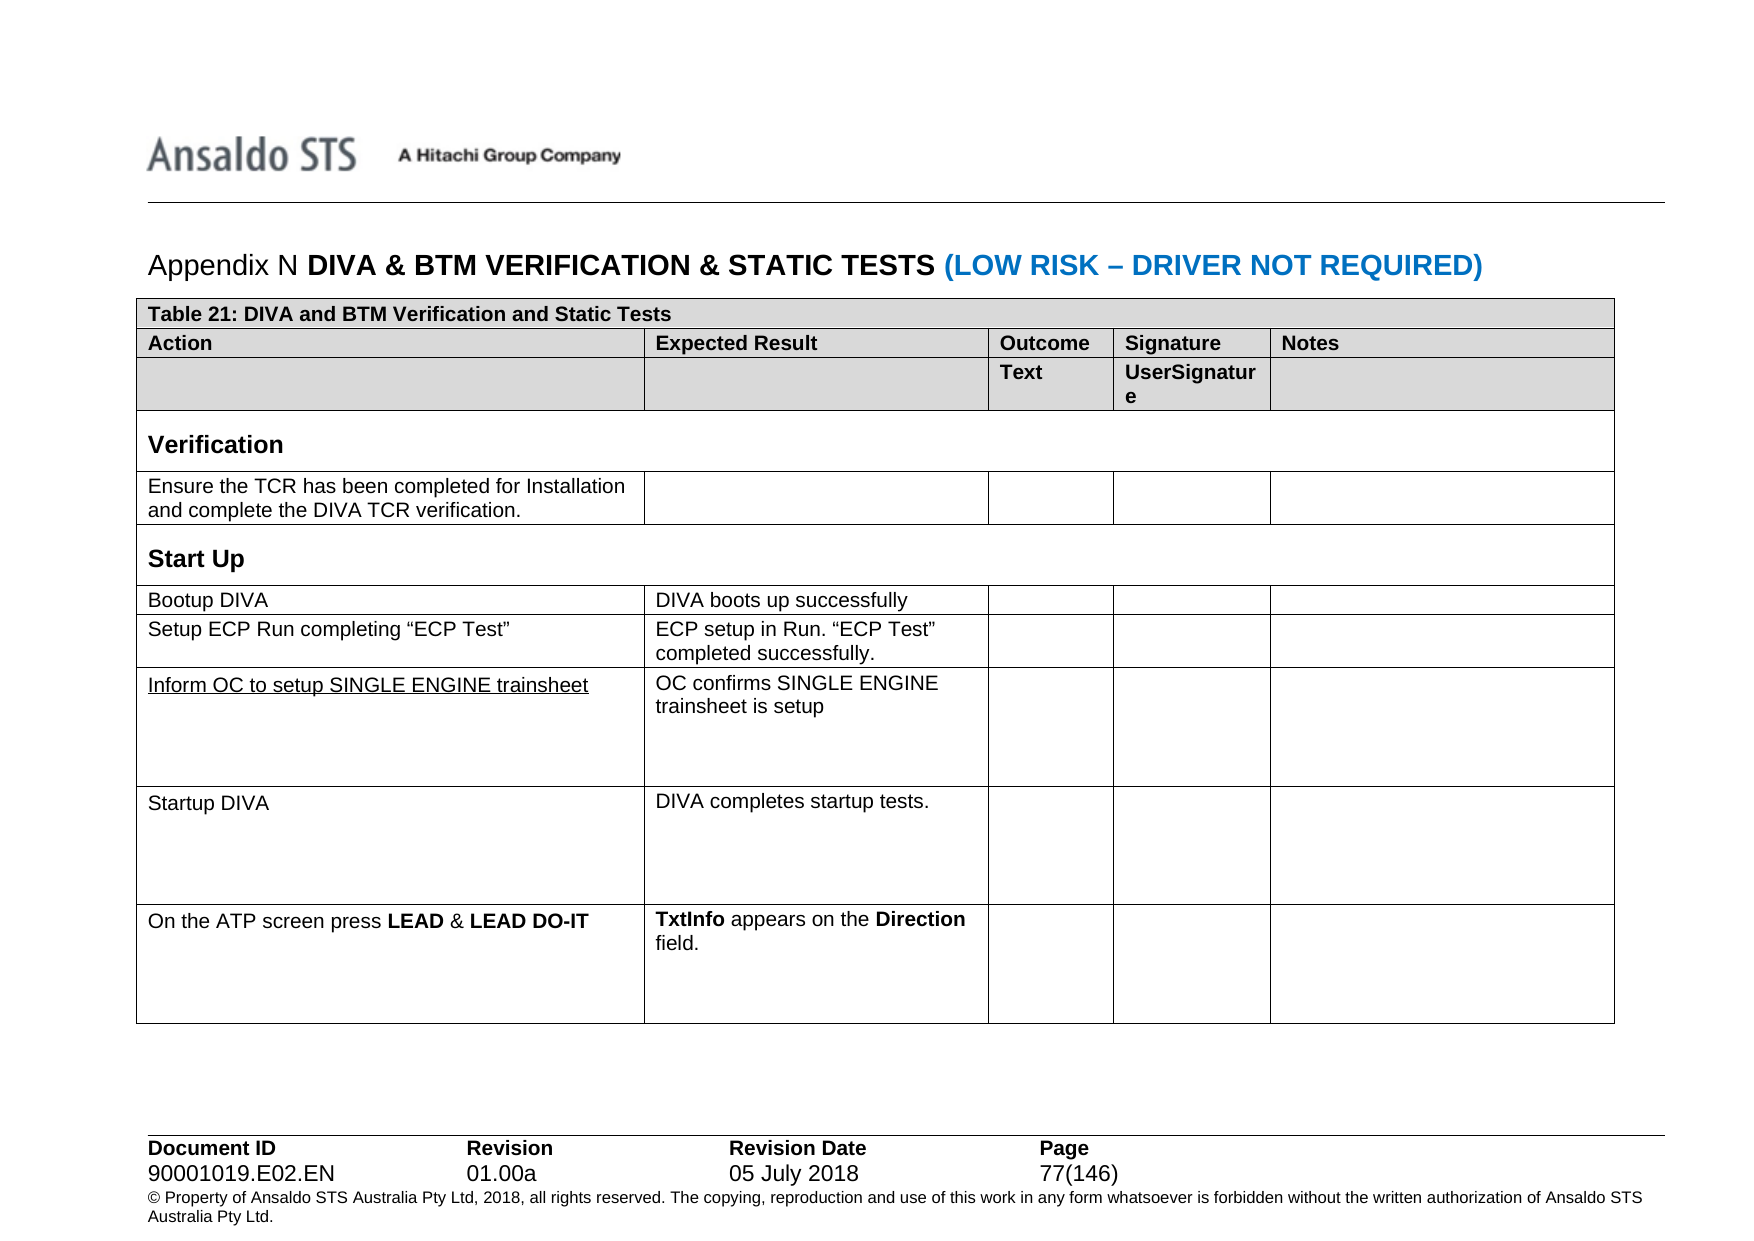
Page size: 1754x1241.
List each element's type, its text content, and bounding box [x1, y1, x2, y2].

table_cell [137, 358, 644, 410]
table_cell Setup ECP Run completing “ECP Test” [137, 615, 644, 667]
table_cell On the ATP screen press LEAD & LEAD DO-IT [137, 905, 644, 1023]
table_cell [989, 615, 1113, 667]
picture [142, 113, 644, 198]
table_cell [1114, 787, 1270, 904]
table_cell [1114, 586, 1270, 614]
table_header Table 21: DIVA and BTM Verification and Static Tests [137, 299, 1614, 327]
table_cell [989, 472, 1113, 524]
table_cell Action [137, 329, 644, 357]
table_cell Outcome [989, 329, 1113, 357]
table_cell [989, 586, 1113, 614]
table_cell [1114, 905, 1270, 1023]
table_cell Inform OC to setup SINGLE ENGINE trainsheet [137, 668, 644, 786]
table_cell Start Up [137, 525, 1614, 585]
table_cell Verification [137, 411, 1614, 471]
table_cell Signature [1114, 329, 1270, 357]
table_cell UserSignature [1114, 358, 1270, 410]
table_cell [1114, 615, 1270, 667]
table_cell [1271, 472, 1614, 524]
table_cell [1271, 668, 1614, 786]
table_cell [1271, 358, 1614, 410]
table_cell DIVA completes startup tests. [645, 787, 988, 904]
table_cell [989, 668, 1113, 786]
table_cell Ensure the TCR has been completed for Installation and complete the DIVA TCR verification. [137, 472, 644, 524]
table_cell [1271, 905, 1614, 1023]
table_cell Notes [1271, 329, 1614, 357]
table_cell Expected Result [645, 329, 988, 357]
table_cell DIVA boots up successfully [645, 586, 988, 614]
table_cell TxtInfo appears on the Direction field. [645, 905, 988, 1023]
table_cell [1114, 668, 1270, 786]
table_cell Text [989, 358, 1113, 410]
table_cell [1271, 787, 1614, 904]
table_cell [989, 787, 1113, 904]
table_cell Bootup DIVA [137, 586, 644, 614]
table_cell [1271, 615, 1614, 667]
table_cell [645, 472, 988, 524]
table_cell [1271, 586, 1614, 614]
subtitle DIVA & BTM Verification & Static Tests (LOW RISK – DRIVER NOT REQUIRED) [148, 248, 1665, 282]
table_cell [1114, 472, 1270, 524]
table_cell Startup DIVA [137, 787, 644, 904]
table_cell [989, 905, 1113, 1023]
table_cell ECP setup in Run. “ECP Test” completed successfully. [645, 615, 988, 667]
table_cell [645, 358, 988, 410]
table_cell OC confirms SINGLE ENGINE trainsheet is setup [645, 668, 988, 786]
